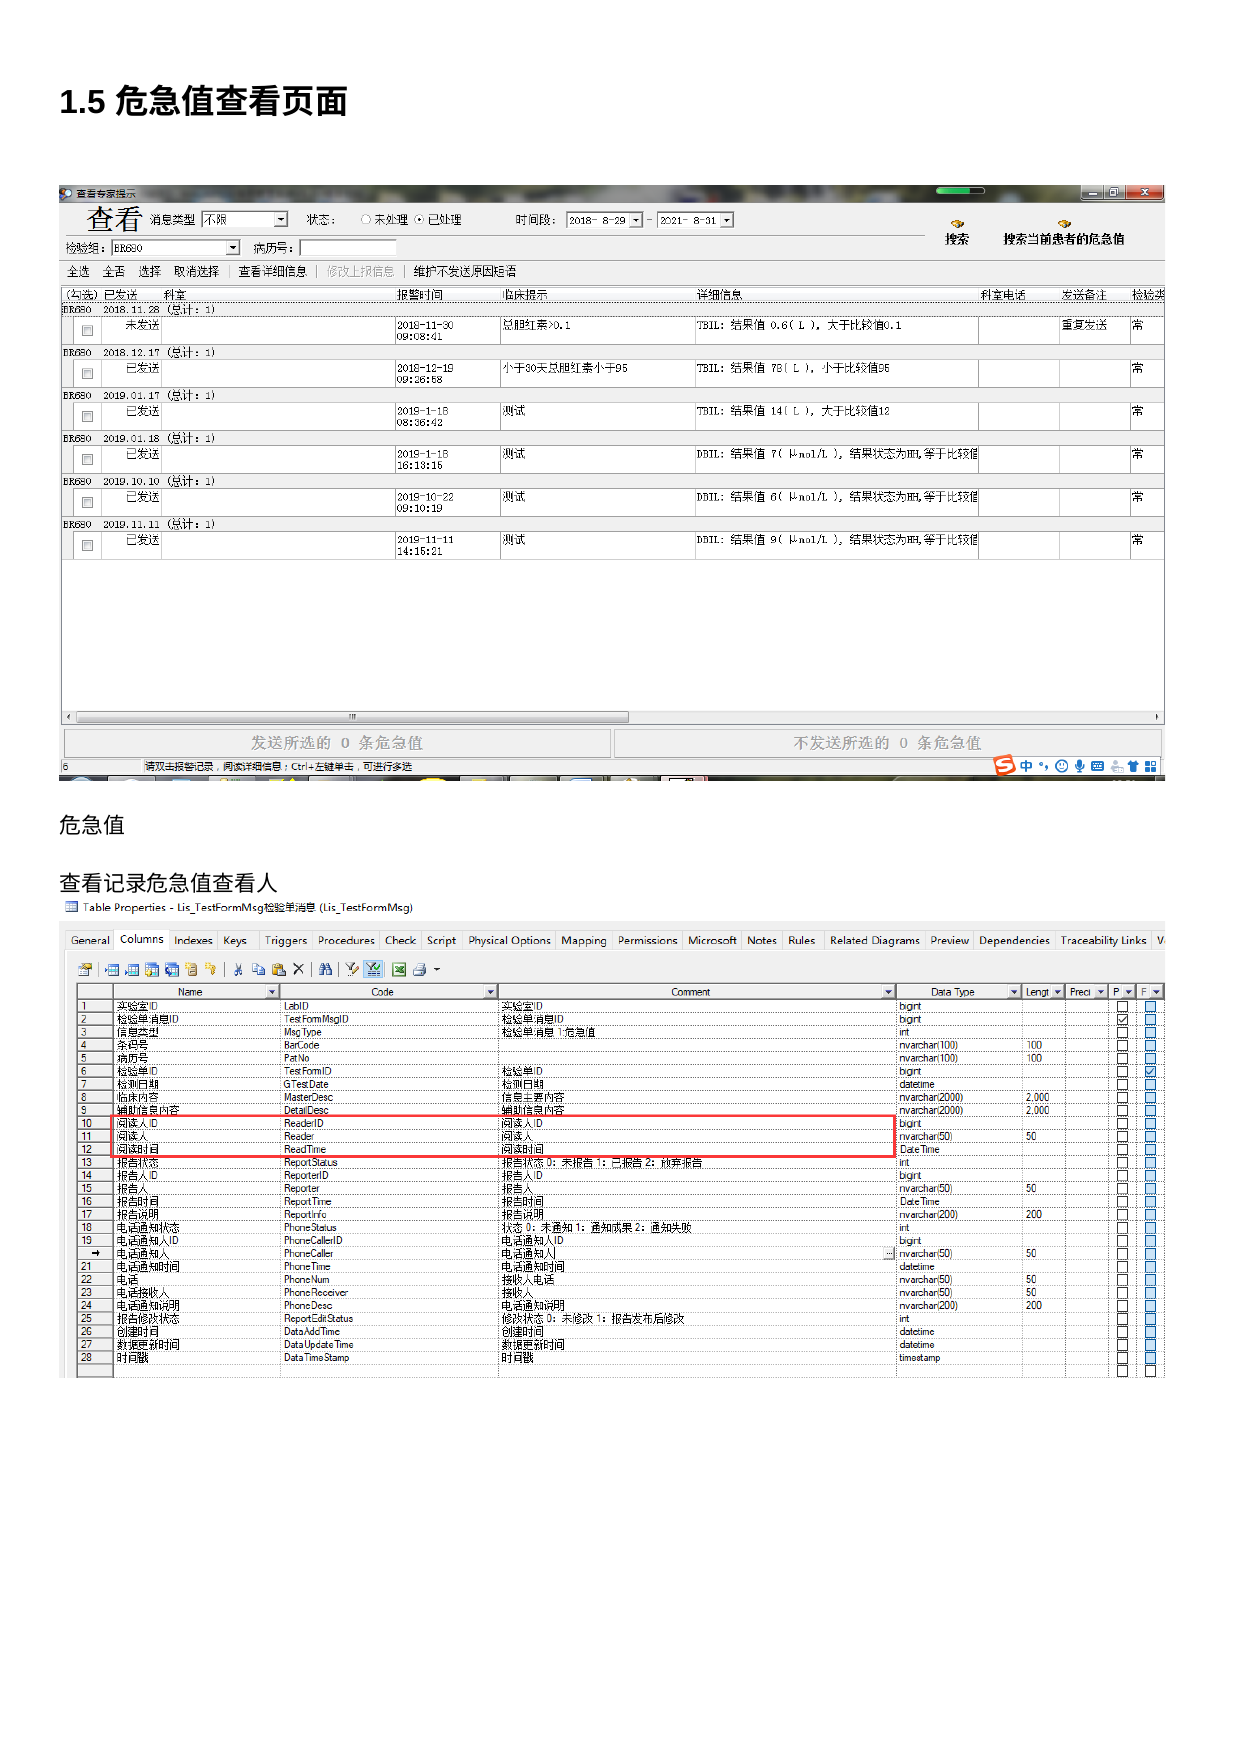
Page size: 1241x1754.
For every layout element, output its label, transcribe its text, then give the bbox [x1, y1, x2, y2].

text 查看记录危急值查看人 [59, 866, 1165, 897]
subtitle 危急值查看页面 [59, 75, 1165, 123]
picture [59, 897, 1166, 1378]
text 危急值 [59, 808, 1165, 839]
picture [59, 185, 1166, 781]
